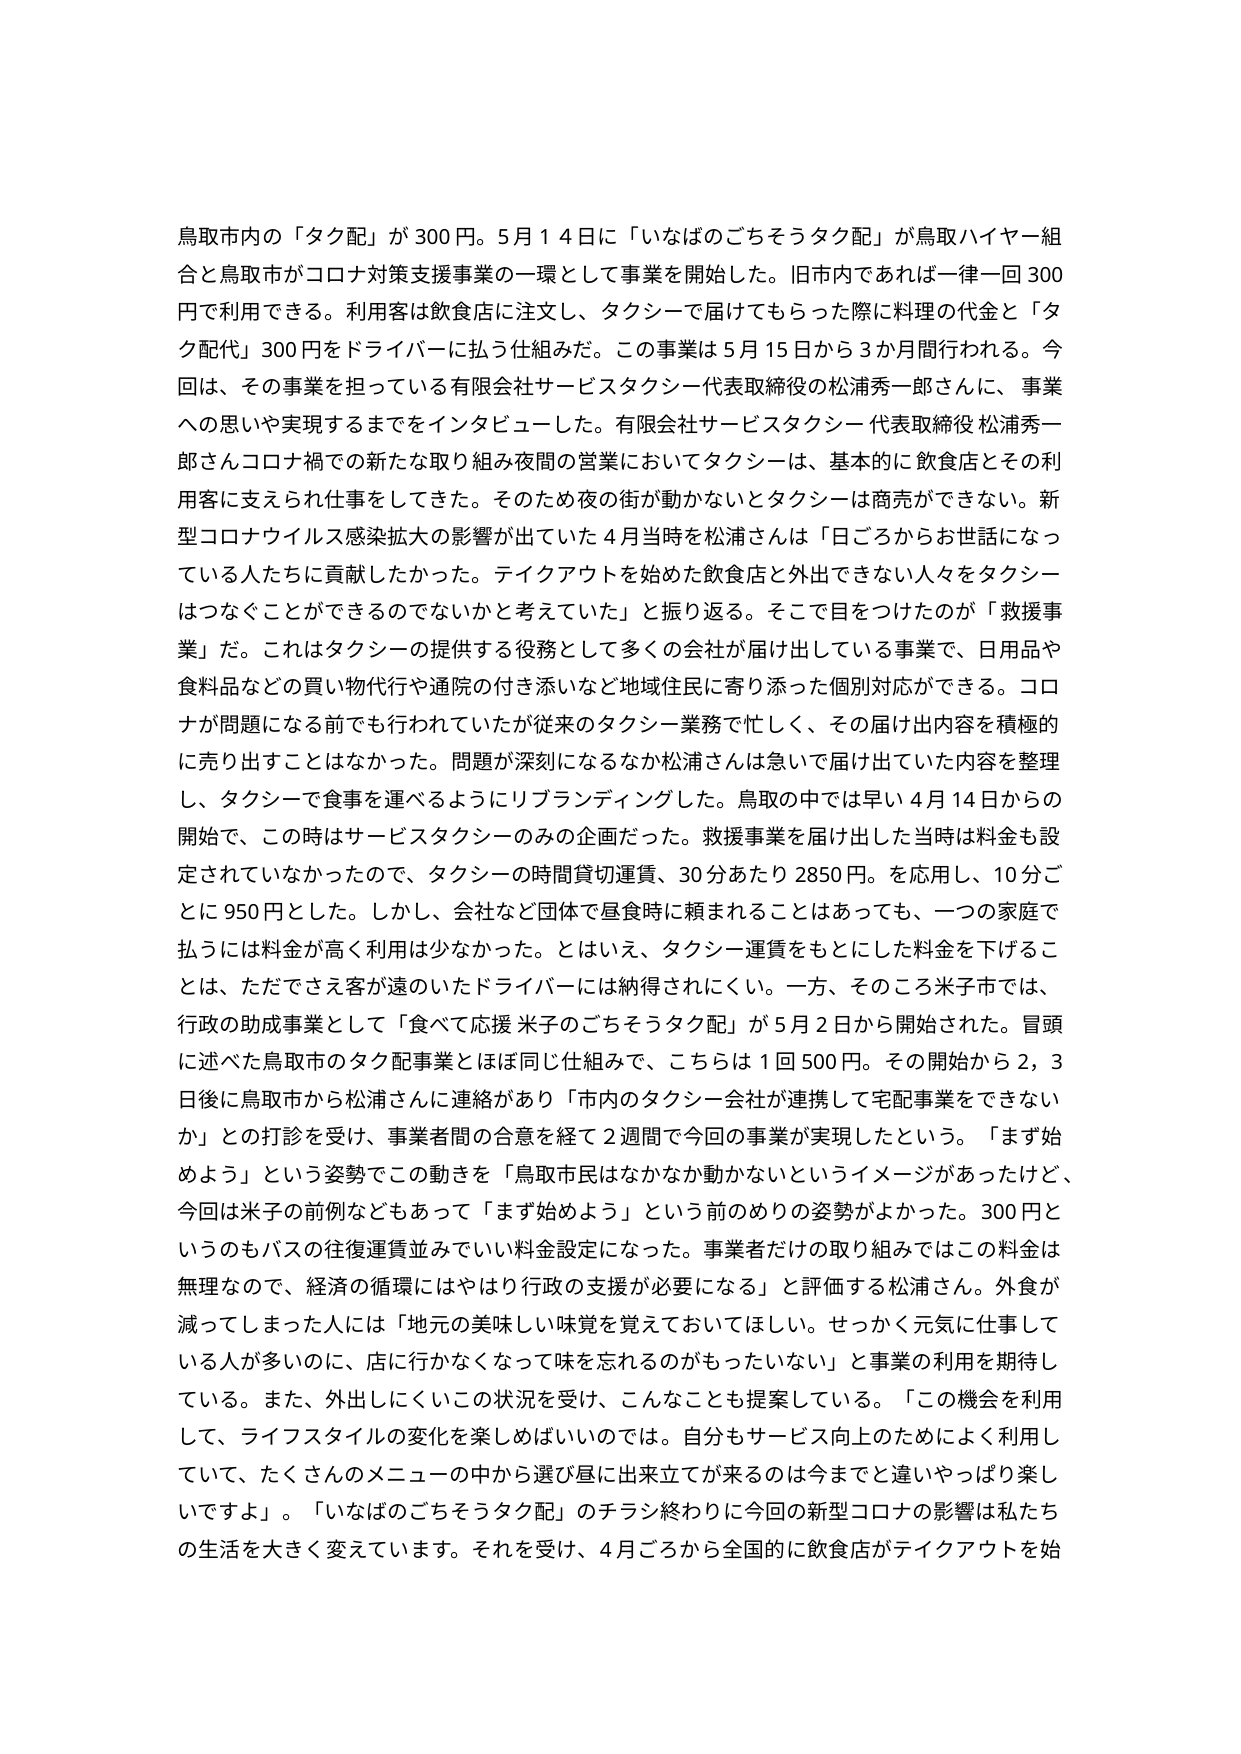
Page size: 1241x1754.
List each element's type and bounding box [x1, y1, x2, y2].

text [177, 217, 1063, 1567]
